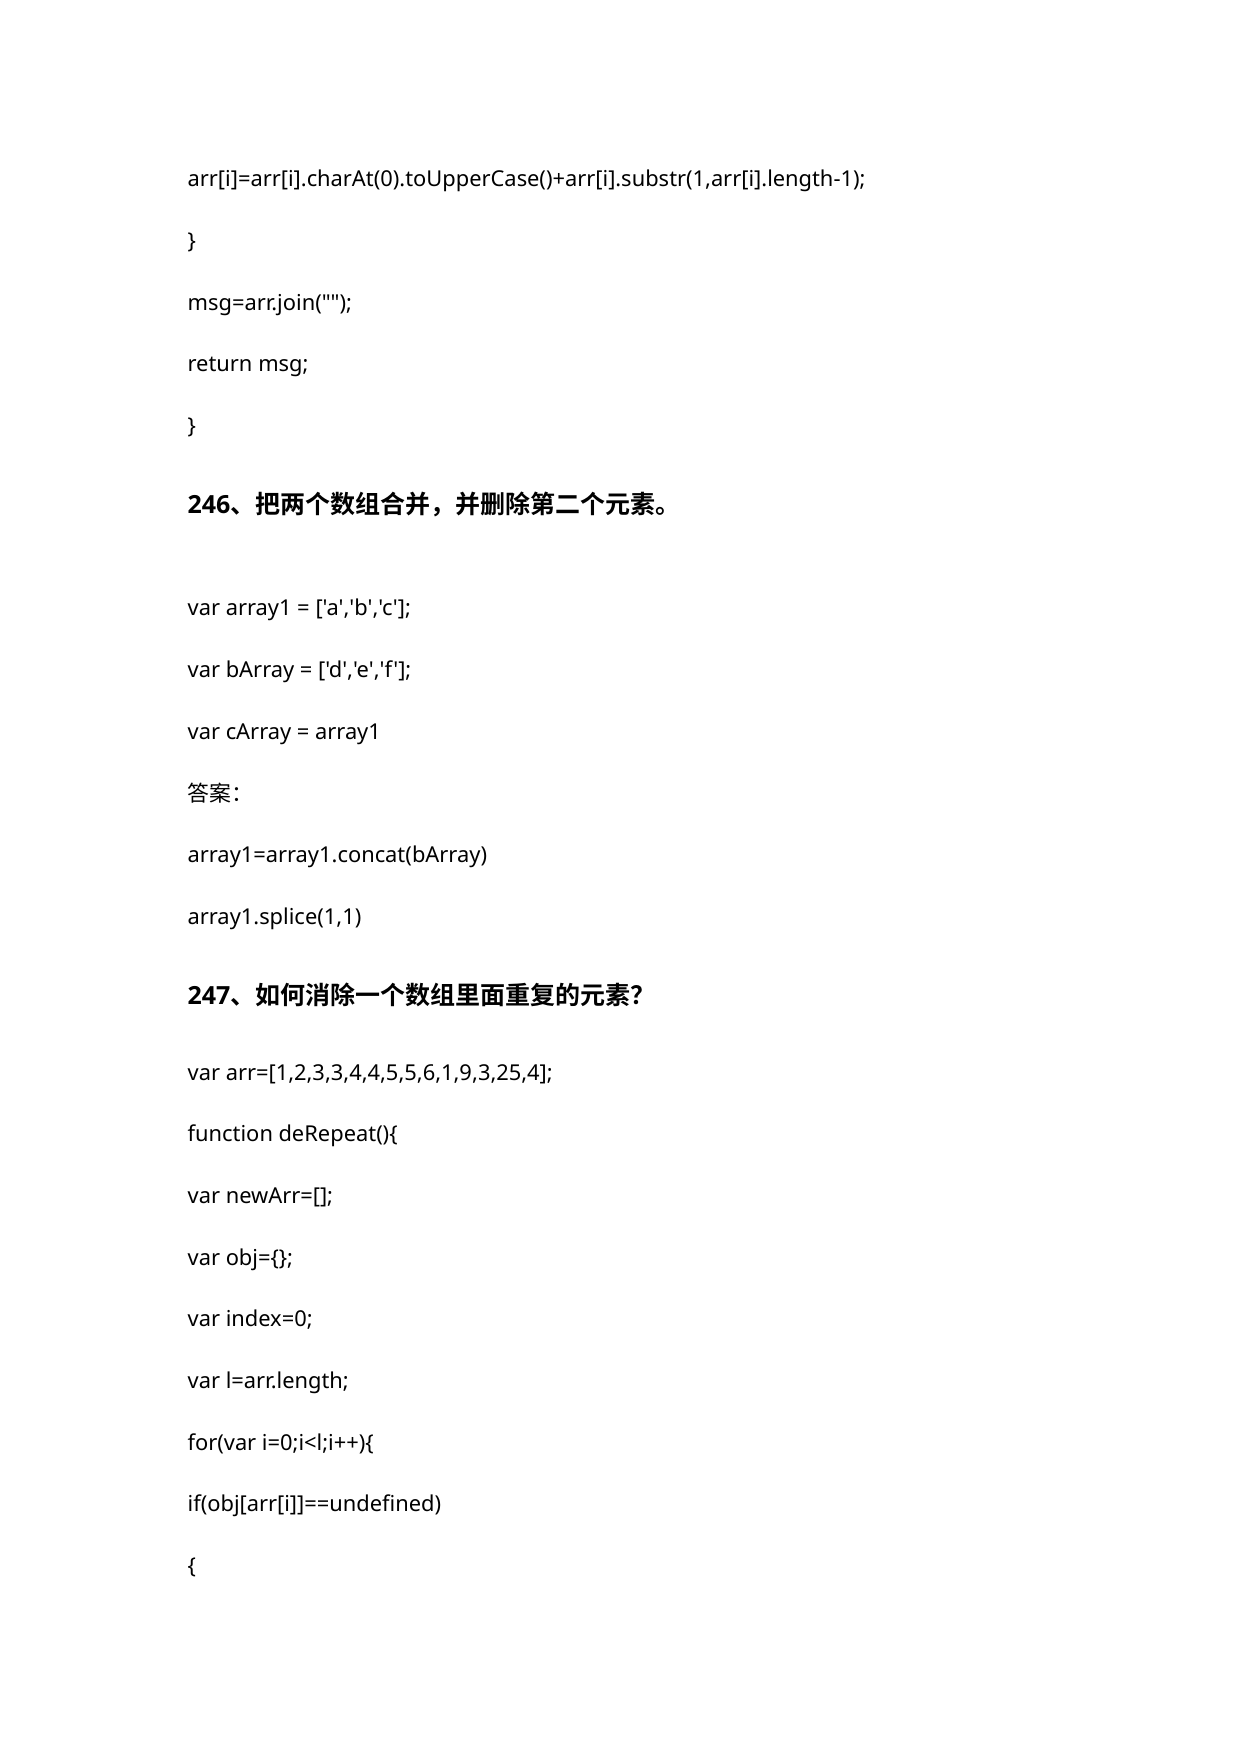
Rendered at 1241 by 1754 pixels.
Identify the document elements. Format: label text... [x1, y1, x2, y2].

text arr[i]=arr[i].charAt(0).toUpperCase()+arr[i].substr(1,arr[i].length-1); [187, 162, 1053, 194]
text for(var i=0;i<l;i++){ [187, 1425, 1053, 1458]
text array1.splice(1,1) [187, 899, 1053, 932]
text var newArr=[]; [187, 1178, 1053, 1211]
text if(obj[arr[i]]==undefined) [187, 1487, 1053, 1519]
text return msg; [187, 347, 1053, 379]
text var obj={}; [187, 1240, 1053, 1273]
subtitle 247、如何消除一个数组里面重复的元素？ [187, 961, 1053, 1026]
text } [187, 224, 1053, 256]
text var array1 = ['a','b','c']; [187, 591, 1053, 623]
text var index=0; [187, 1302, 1053, 1334]
text var l=arr.length; [187, 1363, 1053, 1396]
text array1=array1.concat(bArray) [187, 838, 1053, 870]
text var bArray = ['d','e','f']; [187, 653, 1053, 685]
text function deRepeat(){ [187, 1117, 1053, 1149]
text 答案： [187, 776, 1053, 808]
text var arr=[1,2,3,3,4,4,5,5,6,1,9,3,25,4]; [187, 1055, 1053, 1088]
text } [187, 409, 1053, 441]
text { [187, 1548, 1053, 1581]
text var cArray = array1 [187, 714, 1053, 747]
text msg=arr.join(""); [187, 285, 1053, 318]
subtitle 246、把两个数组合并，并删除第二个元素。 [187, 470, 1053, 535]
